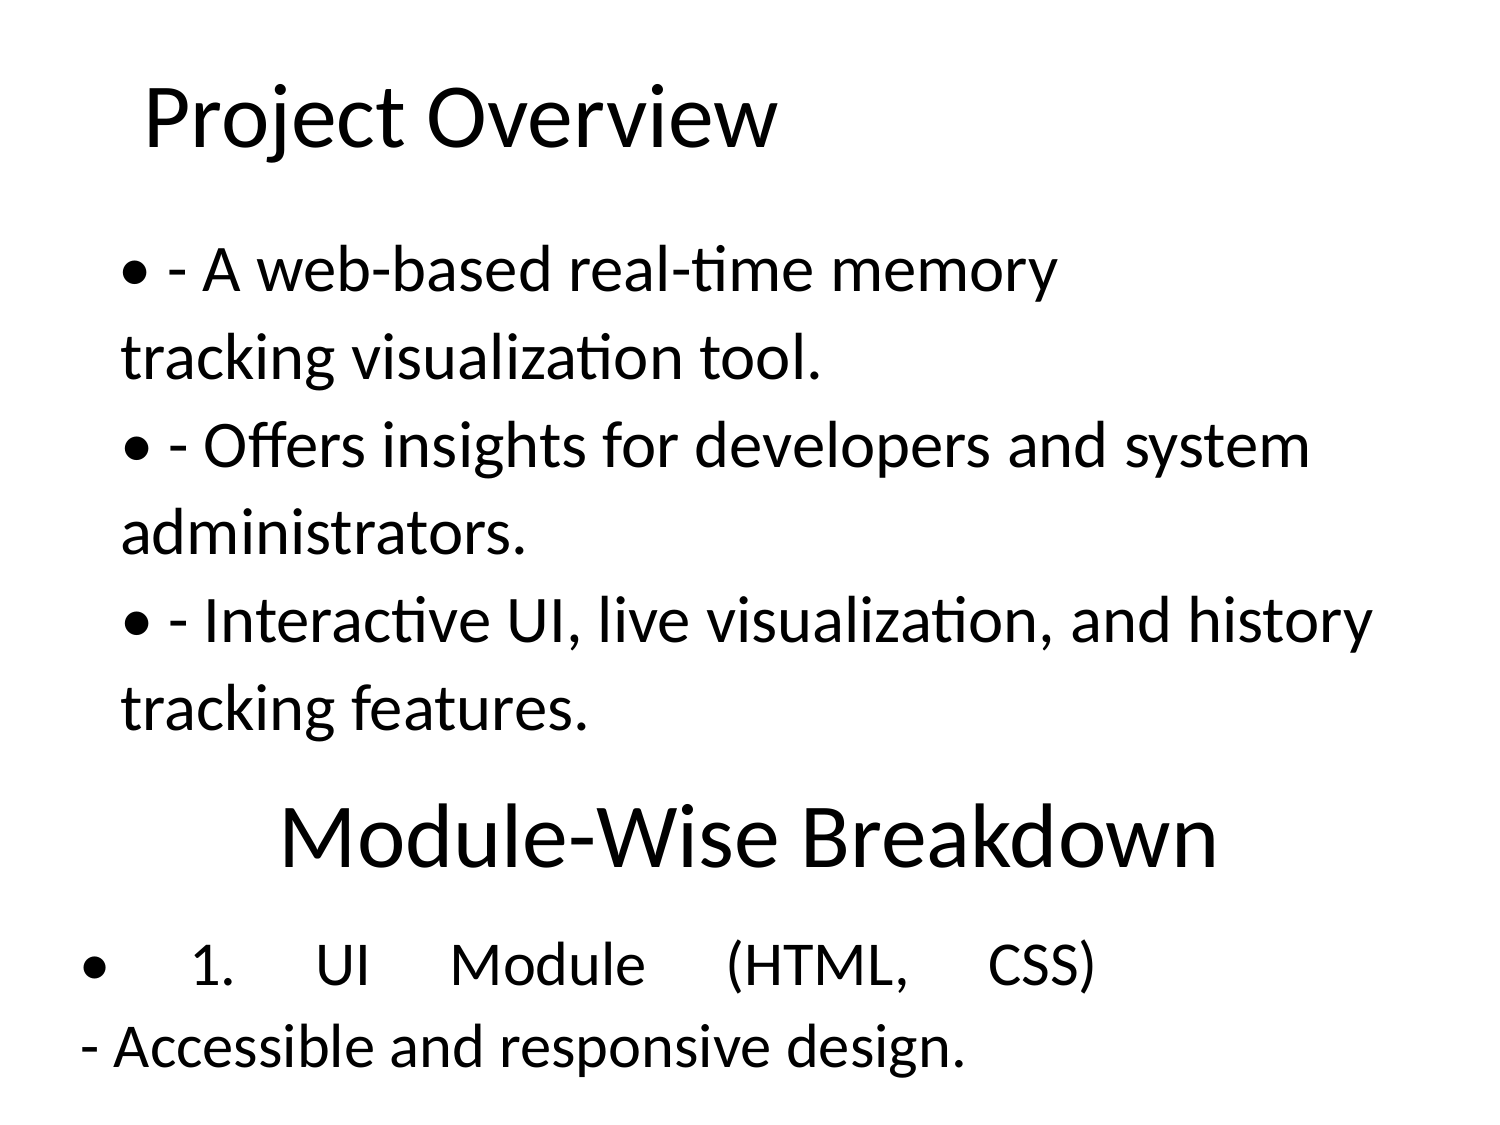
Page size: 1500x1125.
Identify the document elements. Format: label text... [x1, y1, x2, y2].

subtitle Module-Wise Breakdown [119, 778, 1380, 890]
subtitle • - A web-based real-time memory tracking visualization tool. • - Offers insights for developers and system administrators. • - Interactive UI, live visualization, and history tracking features. [119, 227, 1380, 747]
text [79, 924, 1099, 1083]
text Project Overview [143, 58, 1401, 170]
